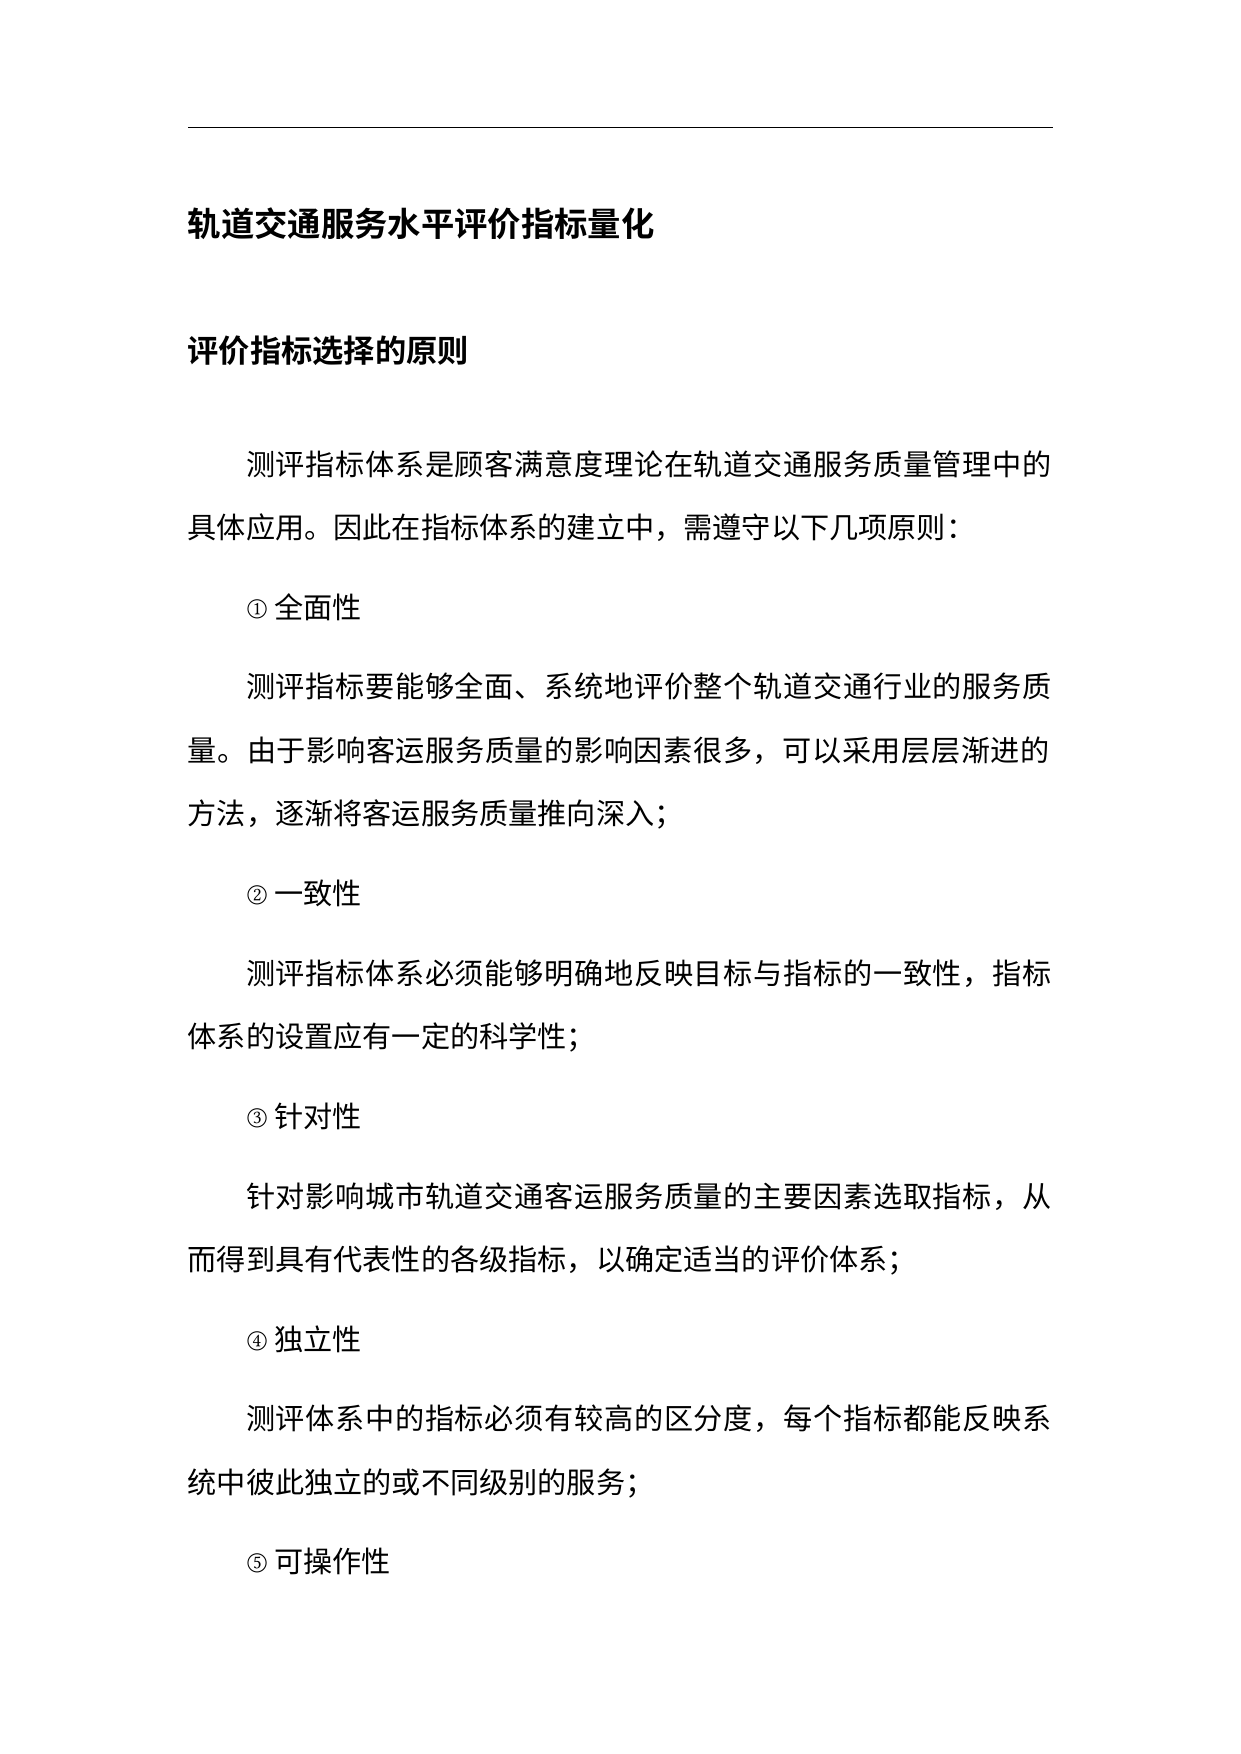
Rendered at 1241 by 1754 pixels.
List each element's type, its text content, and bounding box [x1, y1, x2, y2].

text ③针对性 [187, 1093, 1053, 1136]
text 测评指标体系必须能够明确地反映目标与指标的一致性，指标体系的设置应有一定的科学性； [187, 950, 1053, 1056]
text 测评体系中的指标必须有较高的区分度，每个指标都能反映系统中彼此独立的或不同级别的服务； [187, 1396, 1053, 1502]
subtitle 评价指标选择的原则 [187, 316, 1053, 381]
text 测评指标要能够全面、系统地评价整个轨道交通行业的服务质量。由于影响客运服务质量的影响因素很多，可以采用层层渐进的方法，逐渐将客运服务质量推向深入； [187, 664, 1053, 833]
text ②一致性 [187, 871, 1053, 913]
subtitle 轨道交通服务水平评价指标量化 [187, 189, 1053, 254]
text 针对影响城市轨道交通客运服务质量的主要因素选取指标，从而得到具有代表性的各级指标，以确定适当的评价体系； [187, 1173, 1053, 1279]
text ⑤可操作性 [187, 1539, 1053, 1581]
text ④独立性 [187, 1316, 1053, 1358]
text ①全面性 [187, 584, 1053, 627]
text 测评指标体系是顾客满意度理论在轨道交通服务质量管理中的具体应用。因此在指标体系的建立中，需遵守以下几项原则： [187, 441, 1053, 547]
